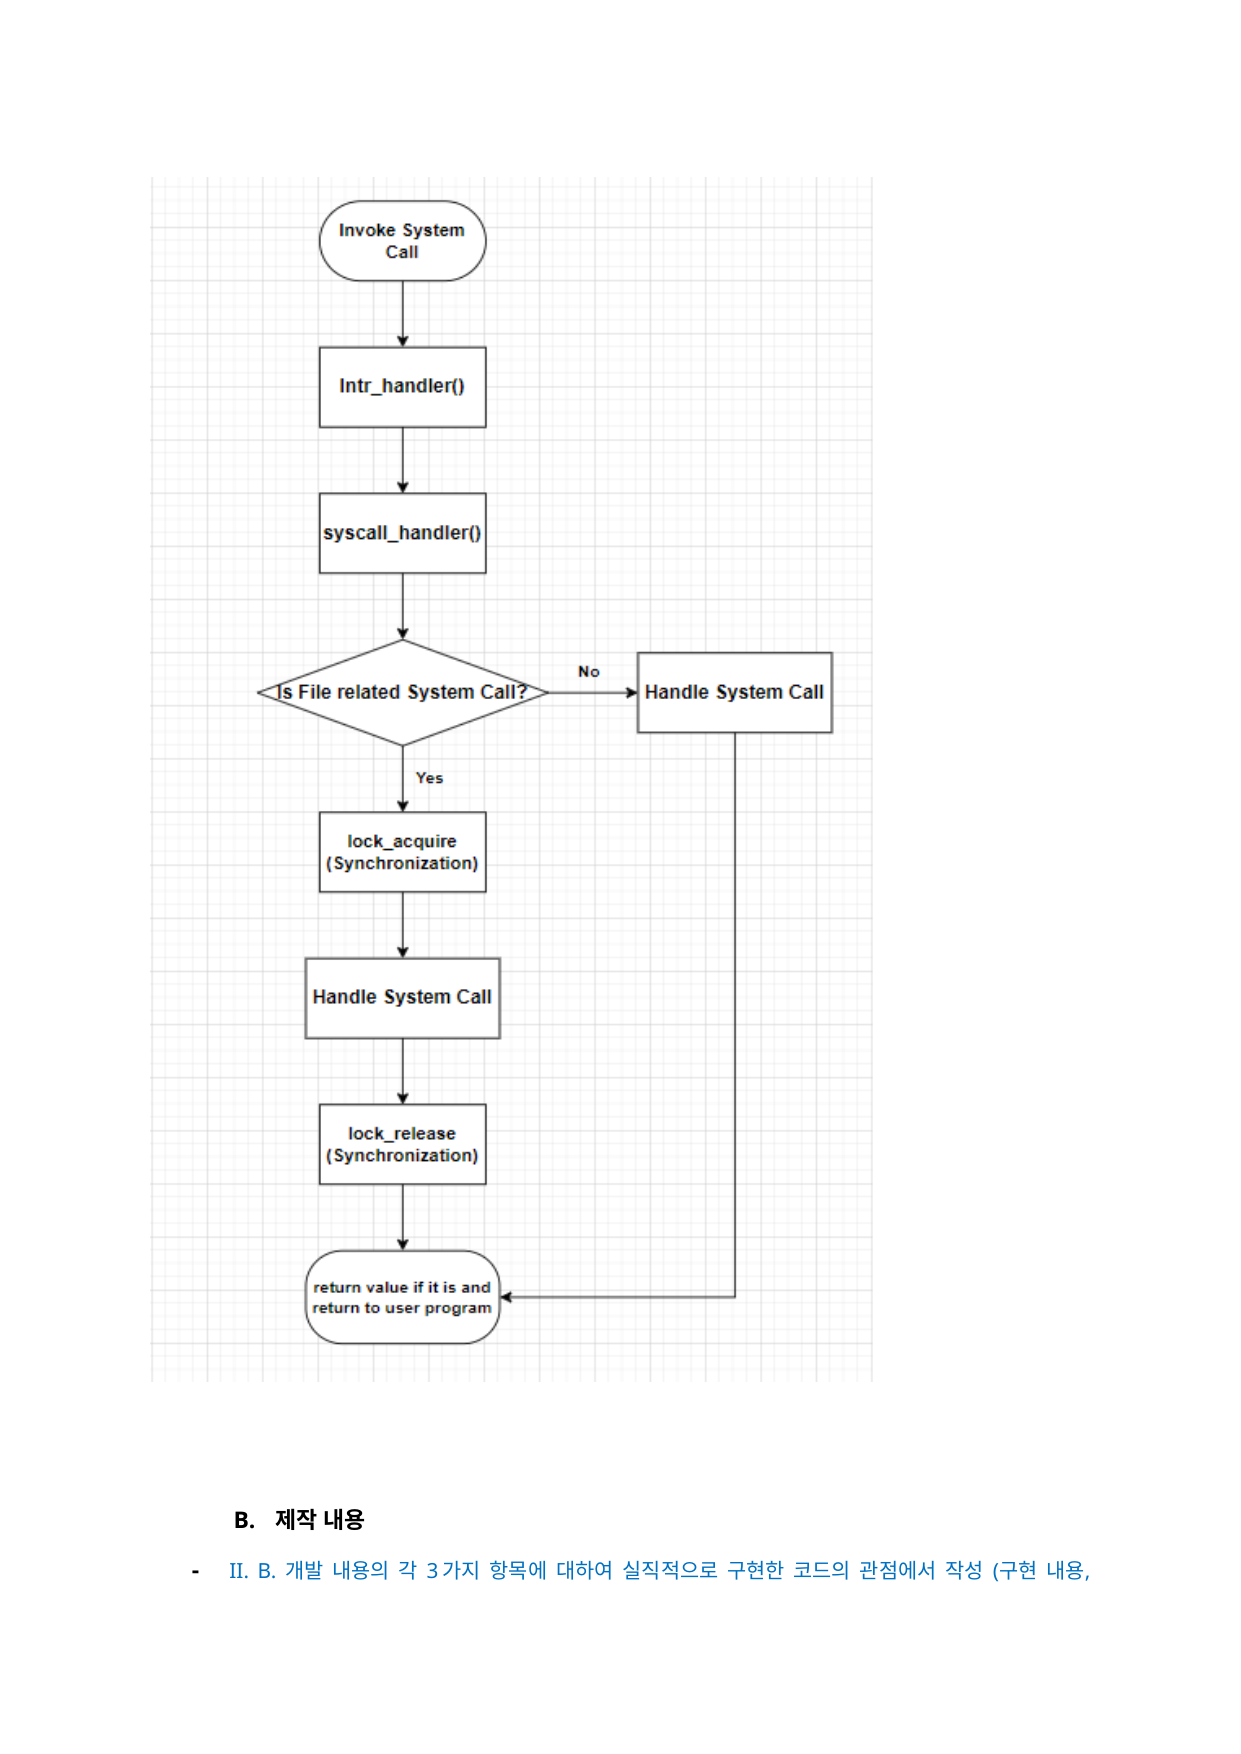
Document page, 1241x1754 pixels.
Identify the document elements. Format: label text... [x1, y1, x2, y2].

list 제작 내용 [233, 1502, 1090, 1535]
picture [150, 177, 873, 1382]
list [192, 1554, 1090, 1585]
